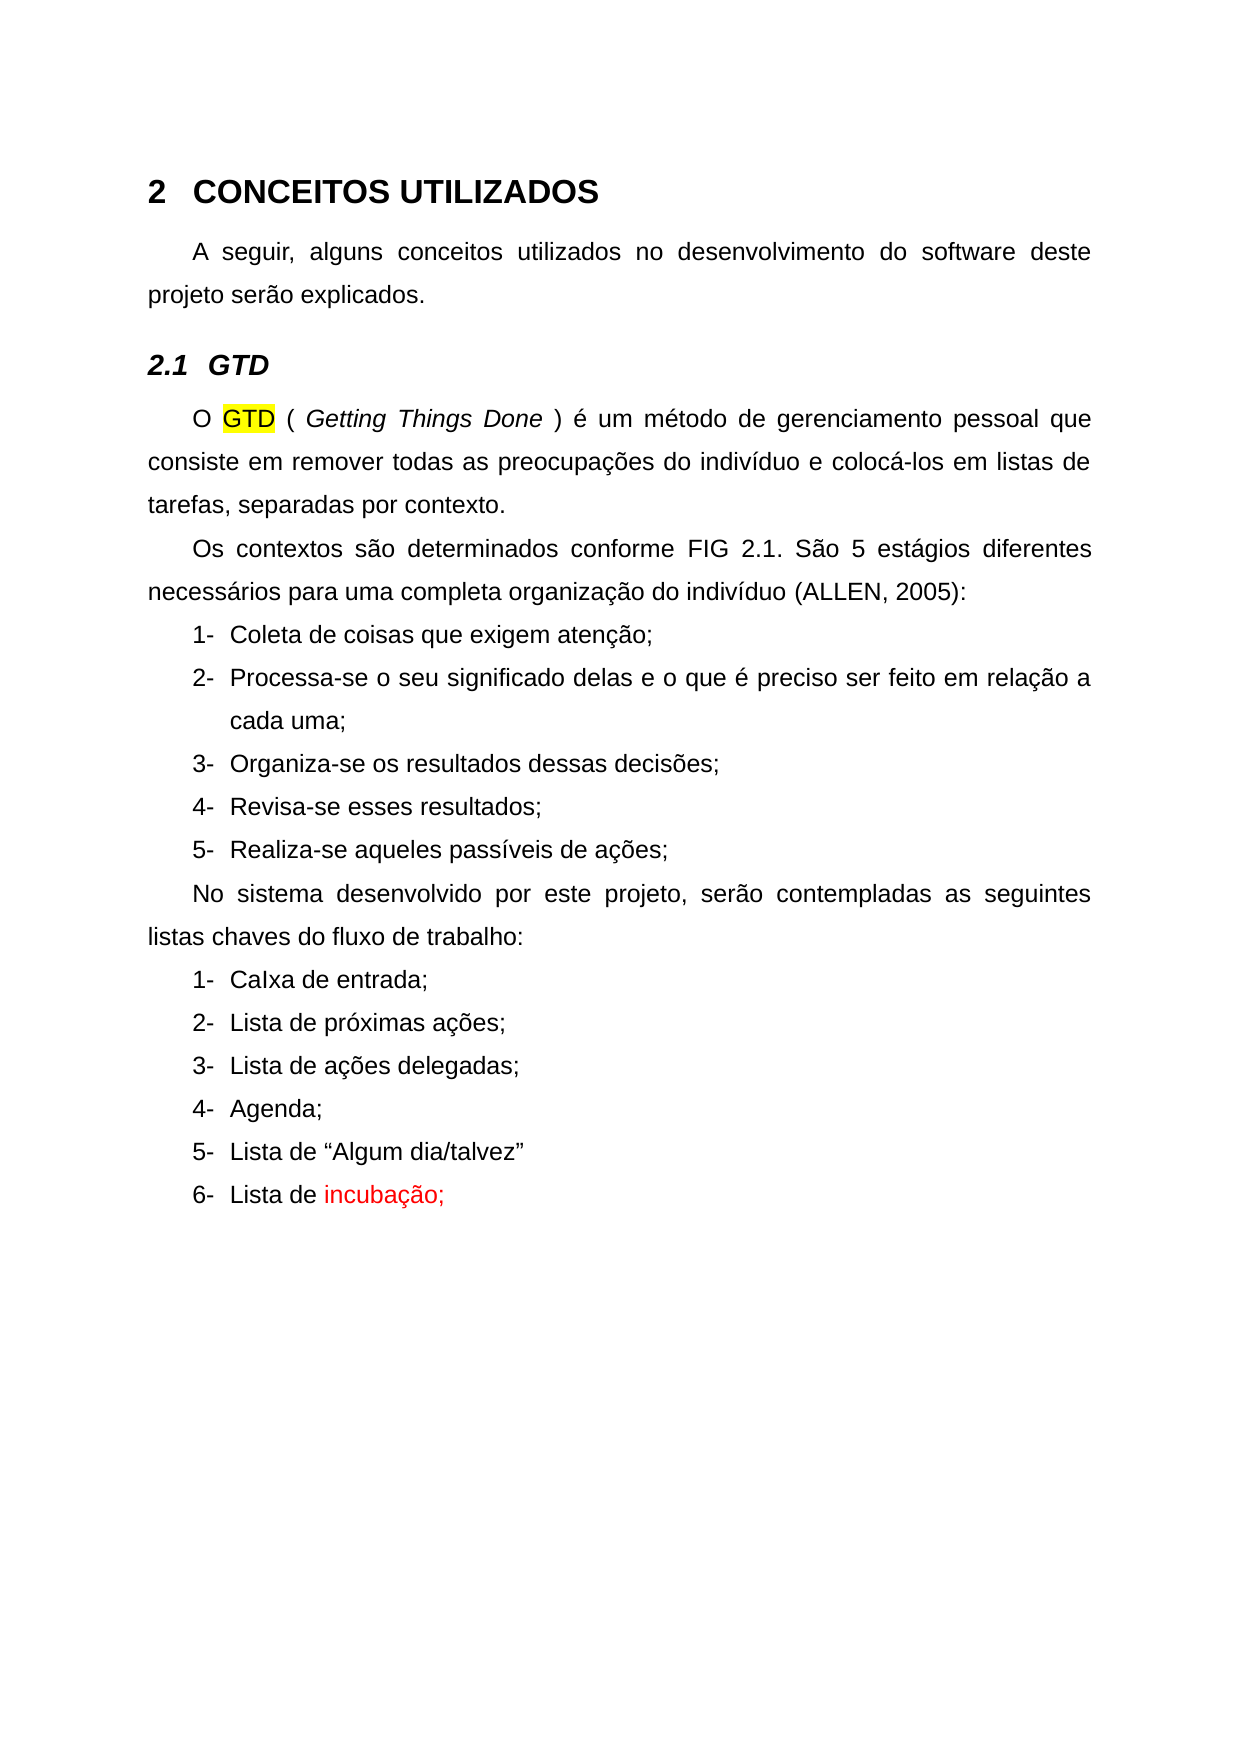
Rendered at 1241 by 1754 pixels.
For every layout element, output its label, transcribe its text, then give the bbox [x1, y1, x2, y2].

text A seguir, alguns conceitos utilizados no desenvolvimento do software deste projeto serão explicados. [148, 236, 1092, 308]
list Organiza-se os resultados dessas decisões; [192, 749, 1092, 778]
list Processa-se o seu significado delas e o que é preciso ser feito em relação a cada uma; [192, 663, 1092, 735]
list Coleta de coisas que exigem atenção; [192, 620, 1092, 649]
list Lista de ações delegadas; [192, 1051, 1092, 1080]
list Revisa-se esses resultados; [192, 792, 1092, 821]
text O GTD ( Getting Things Done ) é um método de gerenciamento pessoal que consiste em remover todas as preocupações do indivíduo e colocá-los em listas de tarefas, separadas por contexto. [148, 404, 1092, 519]
list Agenda; [192, 1094, 1092, 1123]
list CaIxa de entrada; [192, 965, 1092, 994]
list Lista de “Algum dia/talvez” [192, 1137, 1092, 1166]
text No sistema desenvolvido por este projeto, serão contempladas as seguintes listas chaves do fluxo de trabalho: [148, 879, 1092, 951]
text Os contextos são determinados conforme FIG 2.1. São 5 estágios diferentes necessários para uma completa organização do indivíduo : [148, 534, 1092, 606]
list Lista de próximas ações; [192, 1008, 1092, 1037]
subtitle CONCEITOS UTILIZADOS [148, 173, 1092, 211]
subtitle GTD [148, 348, 1092, 381]
list Lista de incubação; [192, 1181, 1092, 1209]
list Realiza-se aqueles passíveis de ações; [192, 836, 1092, 864]
